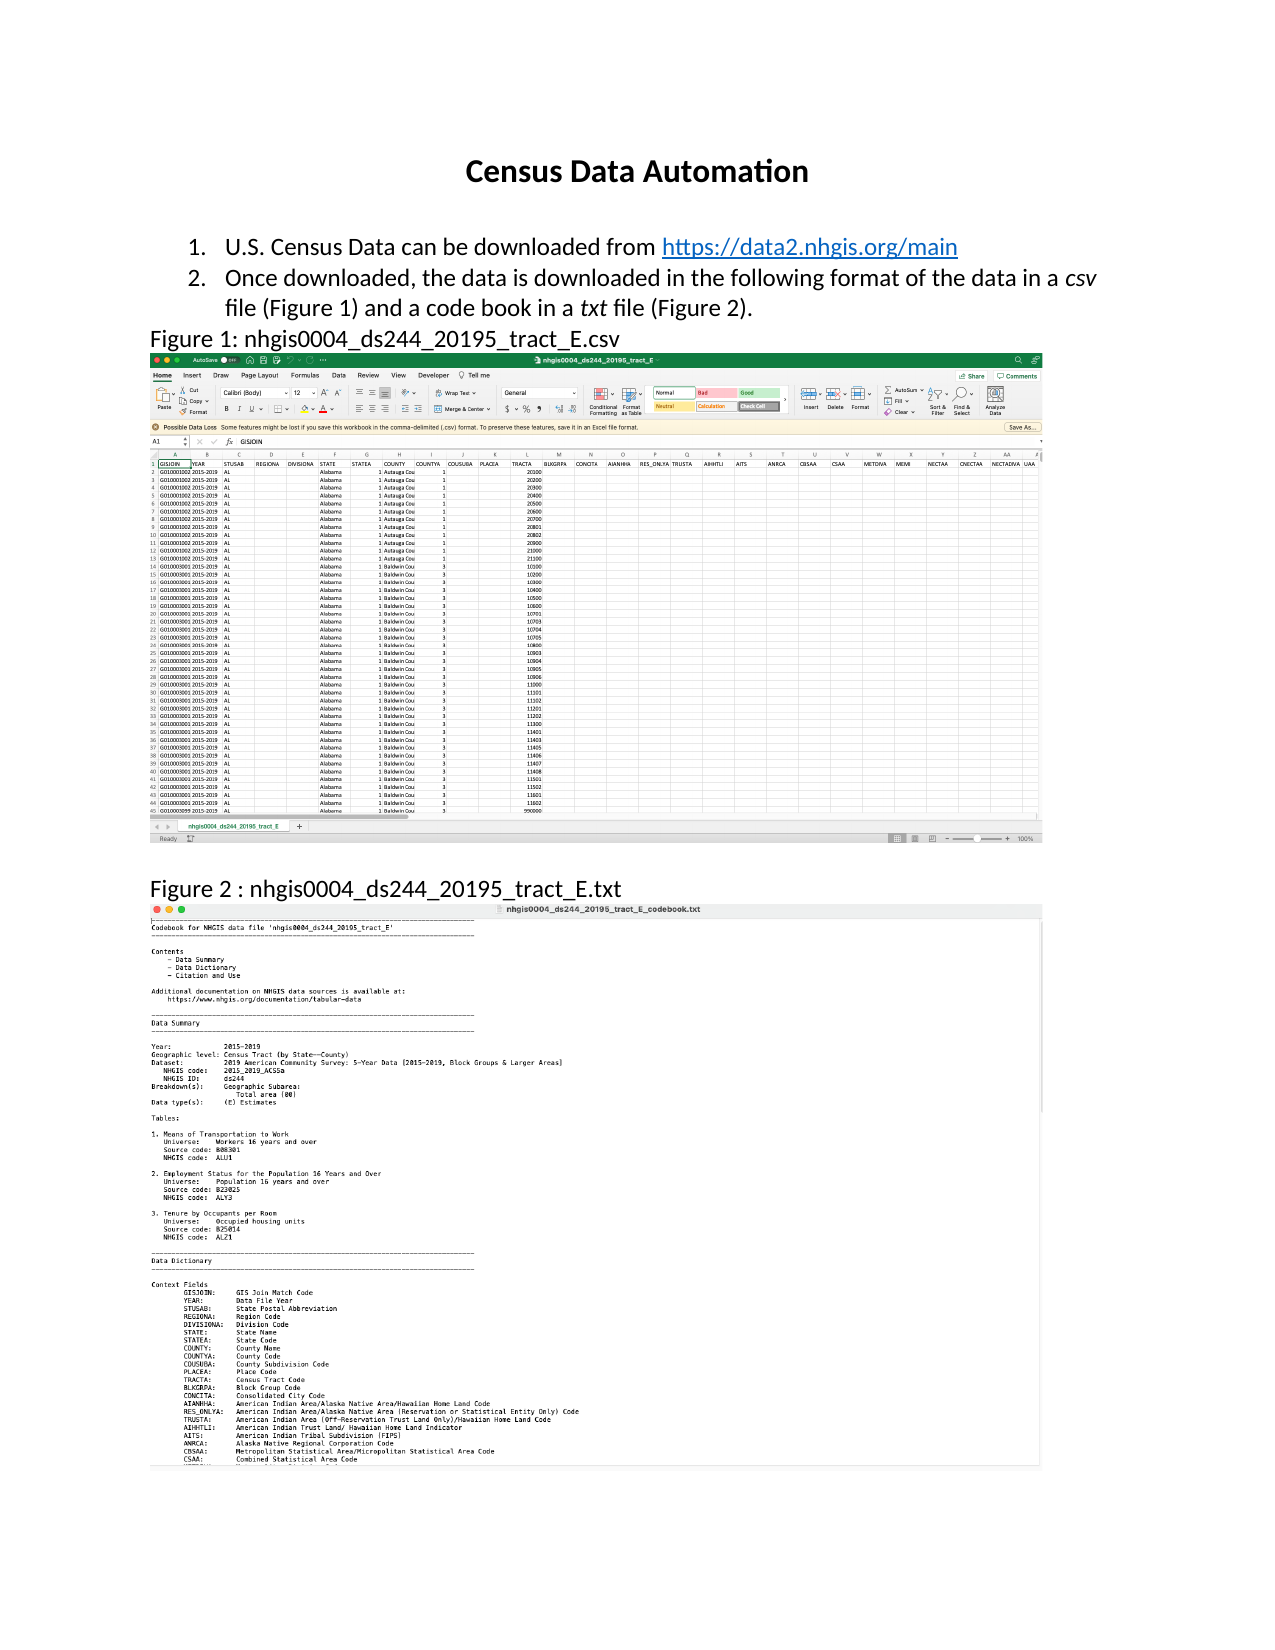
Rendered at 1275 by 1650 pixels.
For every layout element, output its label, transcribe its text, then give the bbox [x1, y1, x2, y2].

text Census Data Automation [150, 150, 1125, 191]
picture [150, 904, 1043, 1471]
list Once downloaded, the data is downloaded in the following format of the data in a csv file (Figure 1) and a code book in a txt file (Figure 2). [187, 262, 1125, 323]
text Figure 1: nhgis0004_ds244_20195_tract_E.csv [150, 323, 1125, 353]
list U.S. Census Data can be downloaded from https://data2.nhgis.org/main [187, 231, 1125, 262]
text Figure 2 : nhgis0004_ds244_20195_tract_E.txt [150, 873, 1125, 904]
picture [150, 353, 1043, 843]
